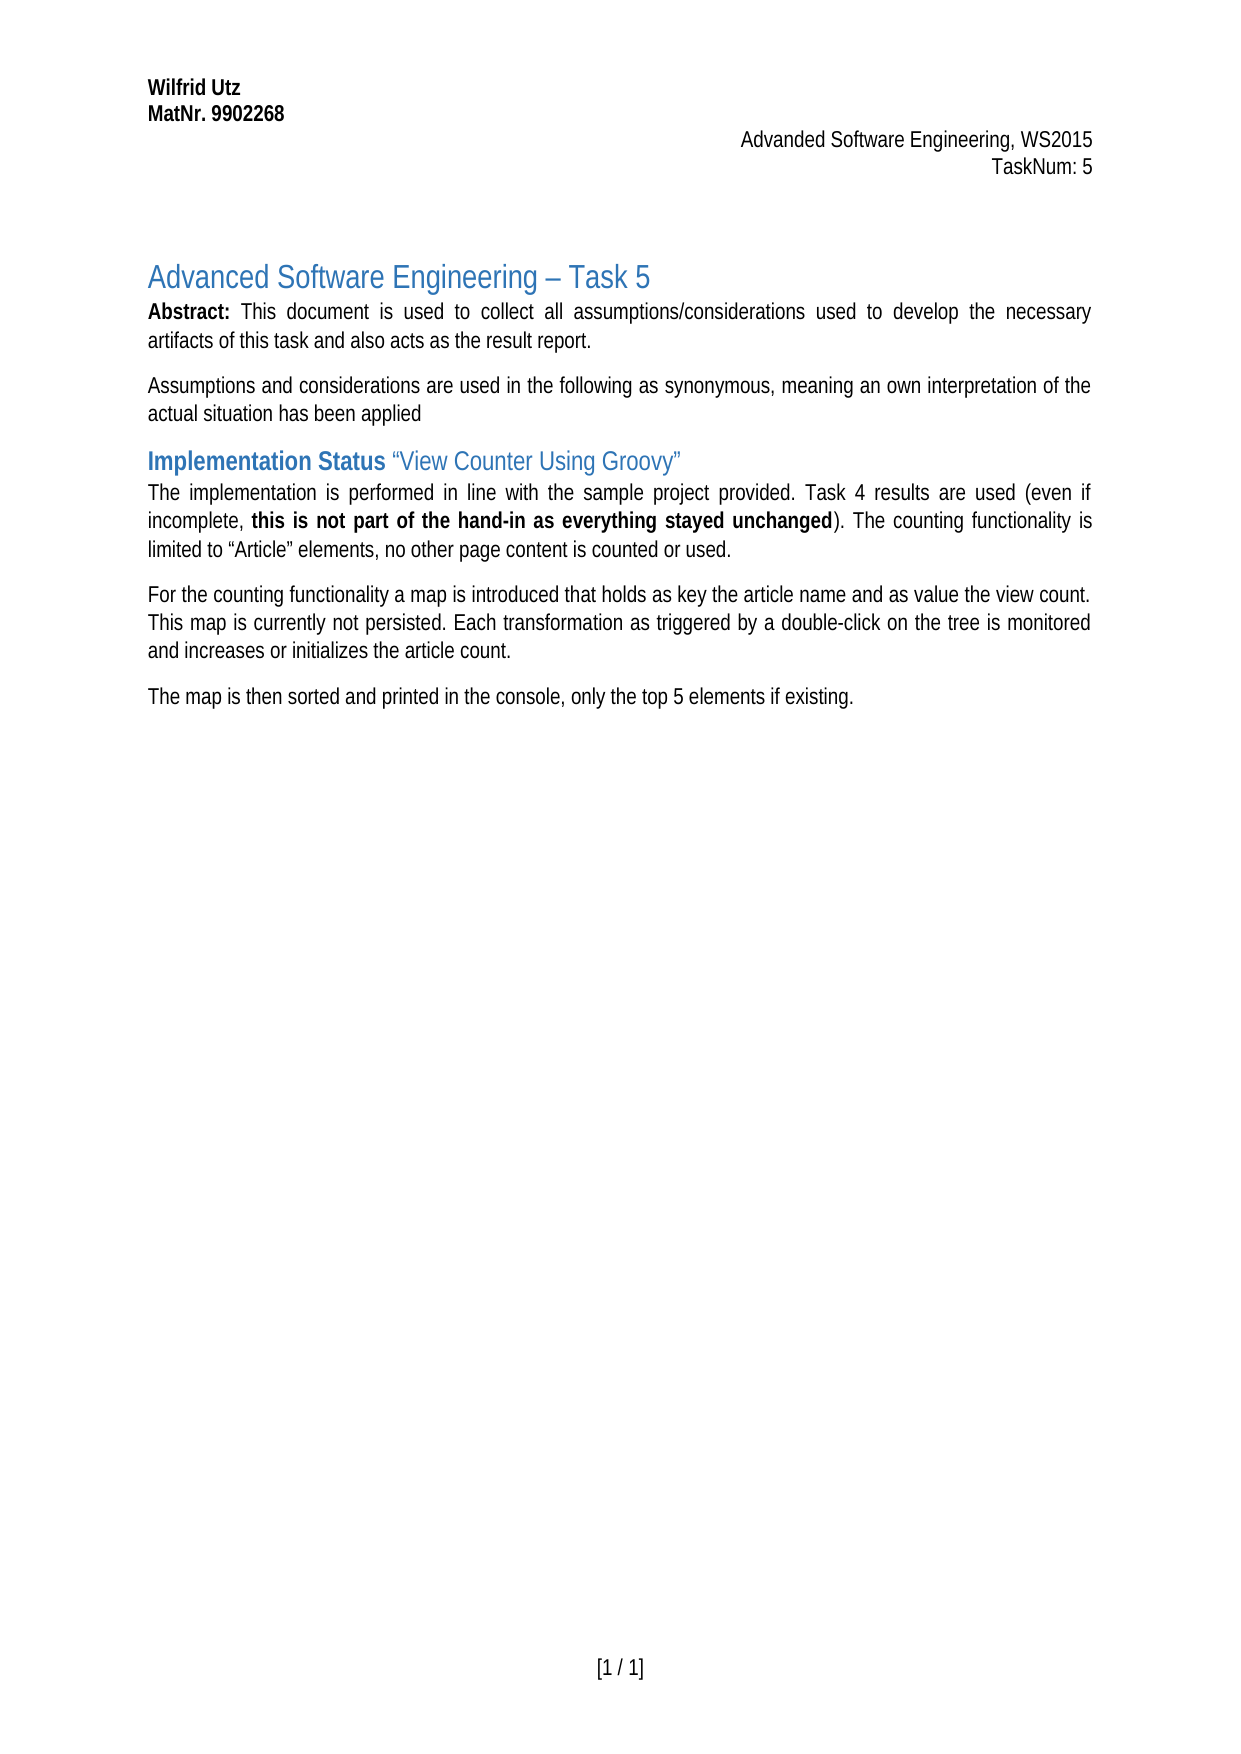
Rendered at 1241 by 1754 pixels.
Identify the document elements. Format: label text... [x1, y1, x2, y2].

text Assumptions and considerations are used in the following as synonymous, meaning an own interpretation of the actual situation has been applied [148, 372, 1093, 426]
subtitle Advanced Software Engineering – Task 5 [148, 257, 1093, 295]
text For the counting functionality a map is introduced that holds as key the article name and as value the view count. This map is currently not persisted. Each transformation as triggered by a double-click on the tree is monitored and increases or initializes the article count. [148, 581, 1093, 664]
text Abstract: This document is used to collect all assumptions/considerations used to develop the necessary artifacts of this task and also acts as the result report. [148, 298, 1093, 353]
text The map is then sorted and printed in the console, only the top 5 elements if existing. [148, 683, 1093, 709]
subtitle Implementation Status “View Counter Using Groovy” [148, 445, 1093, 476]
text The implementation is performed in line with the sample project provided. Task 4 results are used (even if incomplete, this is not part of the hand-in as everything stayed unchanged). The counting functionality is limited to “Article” elements, no other page content is counted or used. [148, 479, 1093, 562]
